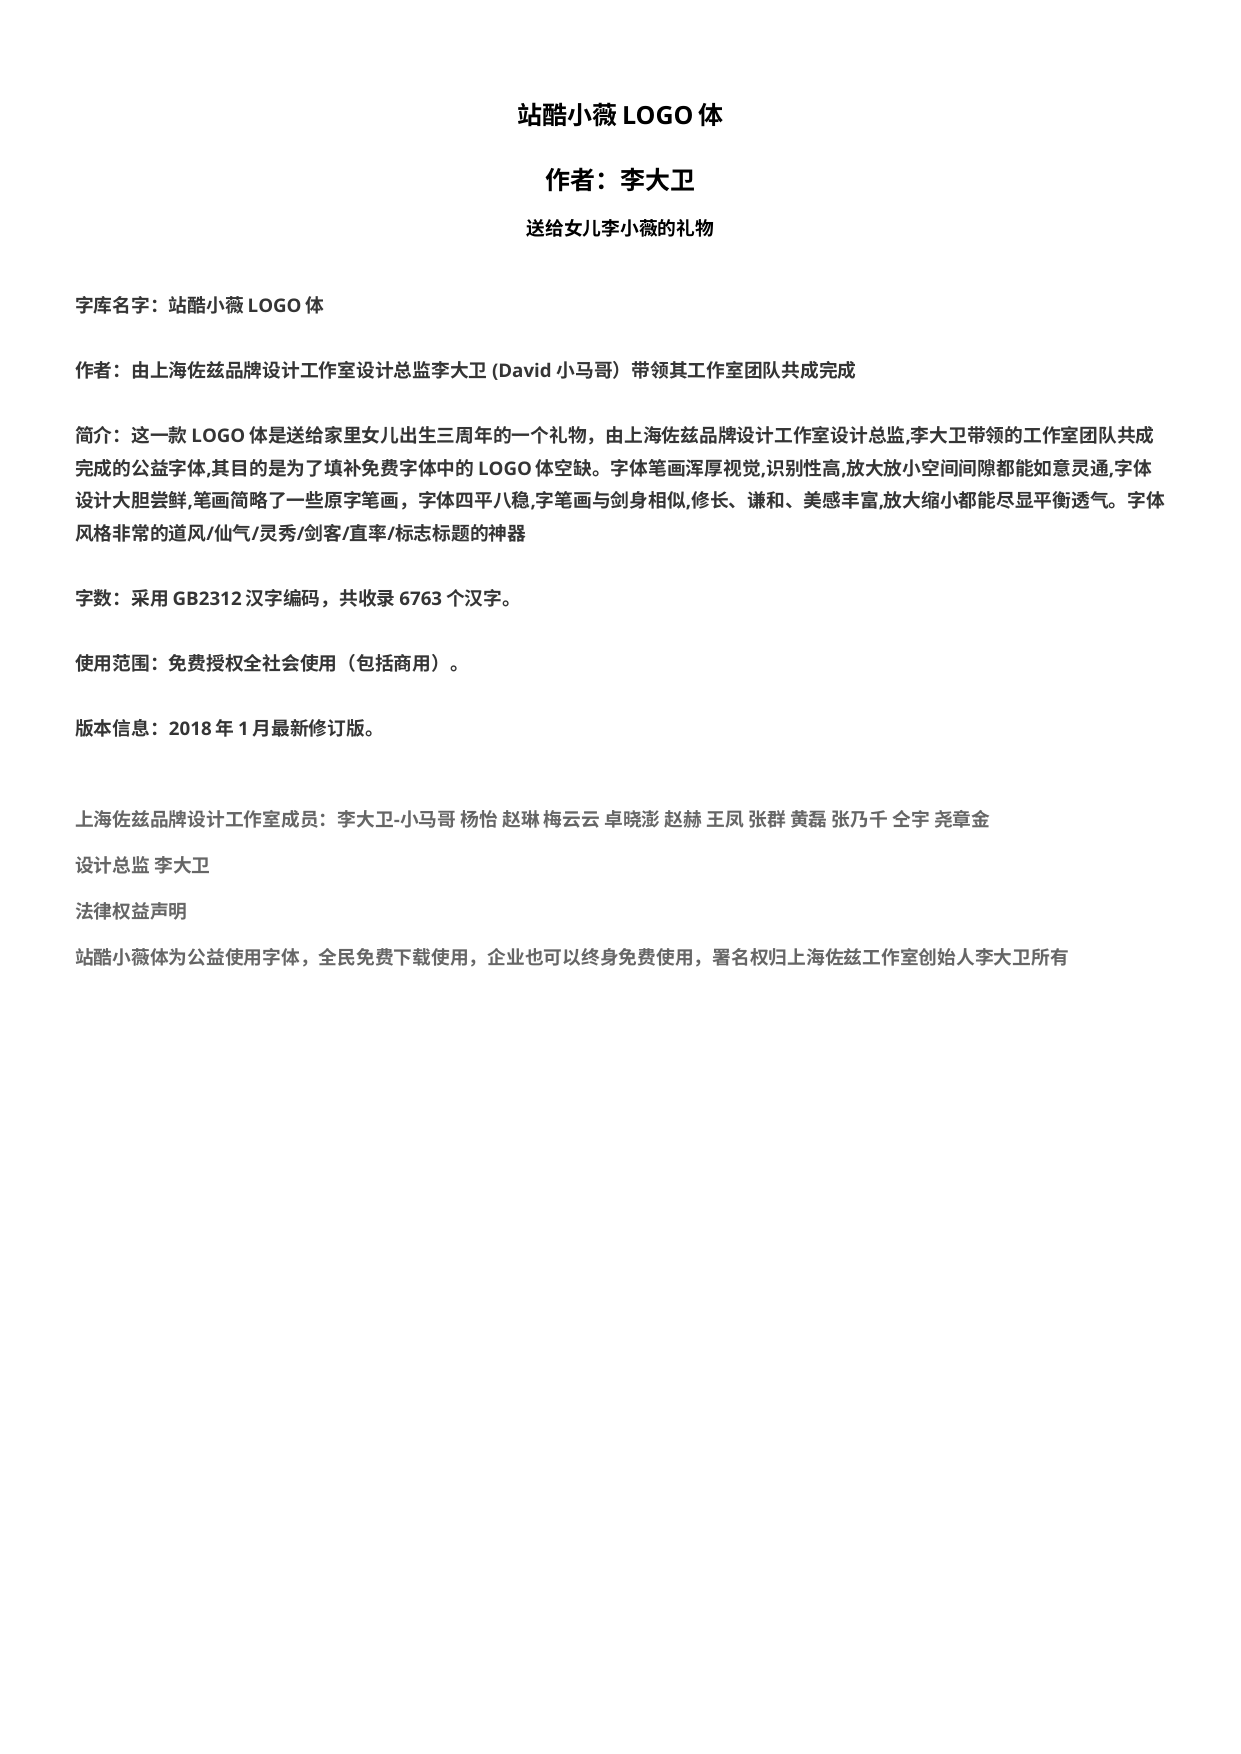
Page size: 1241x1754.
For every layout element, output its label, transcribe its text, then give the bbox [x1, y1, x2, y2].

text 法律权益声明 [75, 894, 1165, 927]
text 字库名字：站酷小薇LOGO体 [75, 288, 1165, 321]
text 版本信息：2018年1月最新修订版。 [75, 711, 1165, 743]
text 站酷小薇体为公益使用字体，全民免费下载使用，企业也可以终身免费使用，署名权归上海佐兹工作室创始人李大卫所有 [75, 940, 1165, 973]
text 设计总监 李大卫 [75, 848, 1165, 881]
text 上海佐兹品牌设计工作室成员：李大卫-小马哥 杨怡 赵琳 梅云云 卓晓澎 赵赫 王凤 张群 黄磊 张乃千 仝宇 尧章金 [75, 802, 1165, 835]
text 作者：李大卫 [75, 146, 1165, 211]
text 作者：由上海佐兹品牌设计工作室设计总监李大卫 (David 小马哥）带领其工作室团队共成完成 [75, 353, 1165, 386]
text 简介：这一款LOGO体是送给家里女儿出生三周年的一个礼物，由上海佐兹品牌设计工作室设计总监,李大卫带领的工作室团队共成完成的公益字体,其目的是为了填补免费字体中的LOGO体空缺。字体笔画浑厚视觉,识别性高,放大放小空间间隙都能如意灵通,字体设计大胆尝鲜,笔画简略了一些原字笔画，字体四平八稳,字笔画与剑身相似,修长、谦和、美感丰富,放大缩小都能尽显平衡透气。字体风格非常的道风/仙气/灵秀/剑客/直率/标志标题的神器 [75, 418, 1165, 548]
text 站酷小薇LOGO体 [75, 81, 1165, 146]
text 字数：采用GB2312汉字编码，共收录6763个汉字。 [75, 581, 1165, 613]
text 使用范围：免费授权全社会使用（包括商用）。 [75, 646, 1165, 678]
text 送给女儿李小薇的礼物 [75, 211, 1165, 243]
